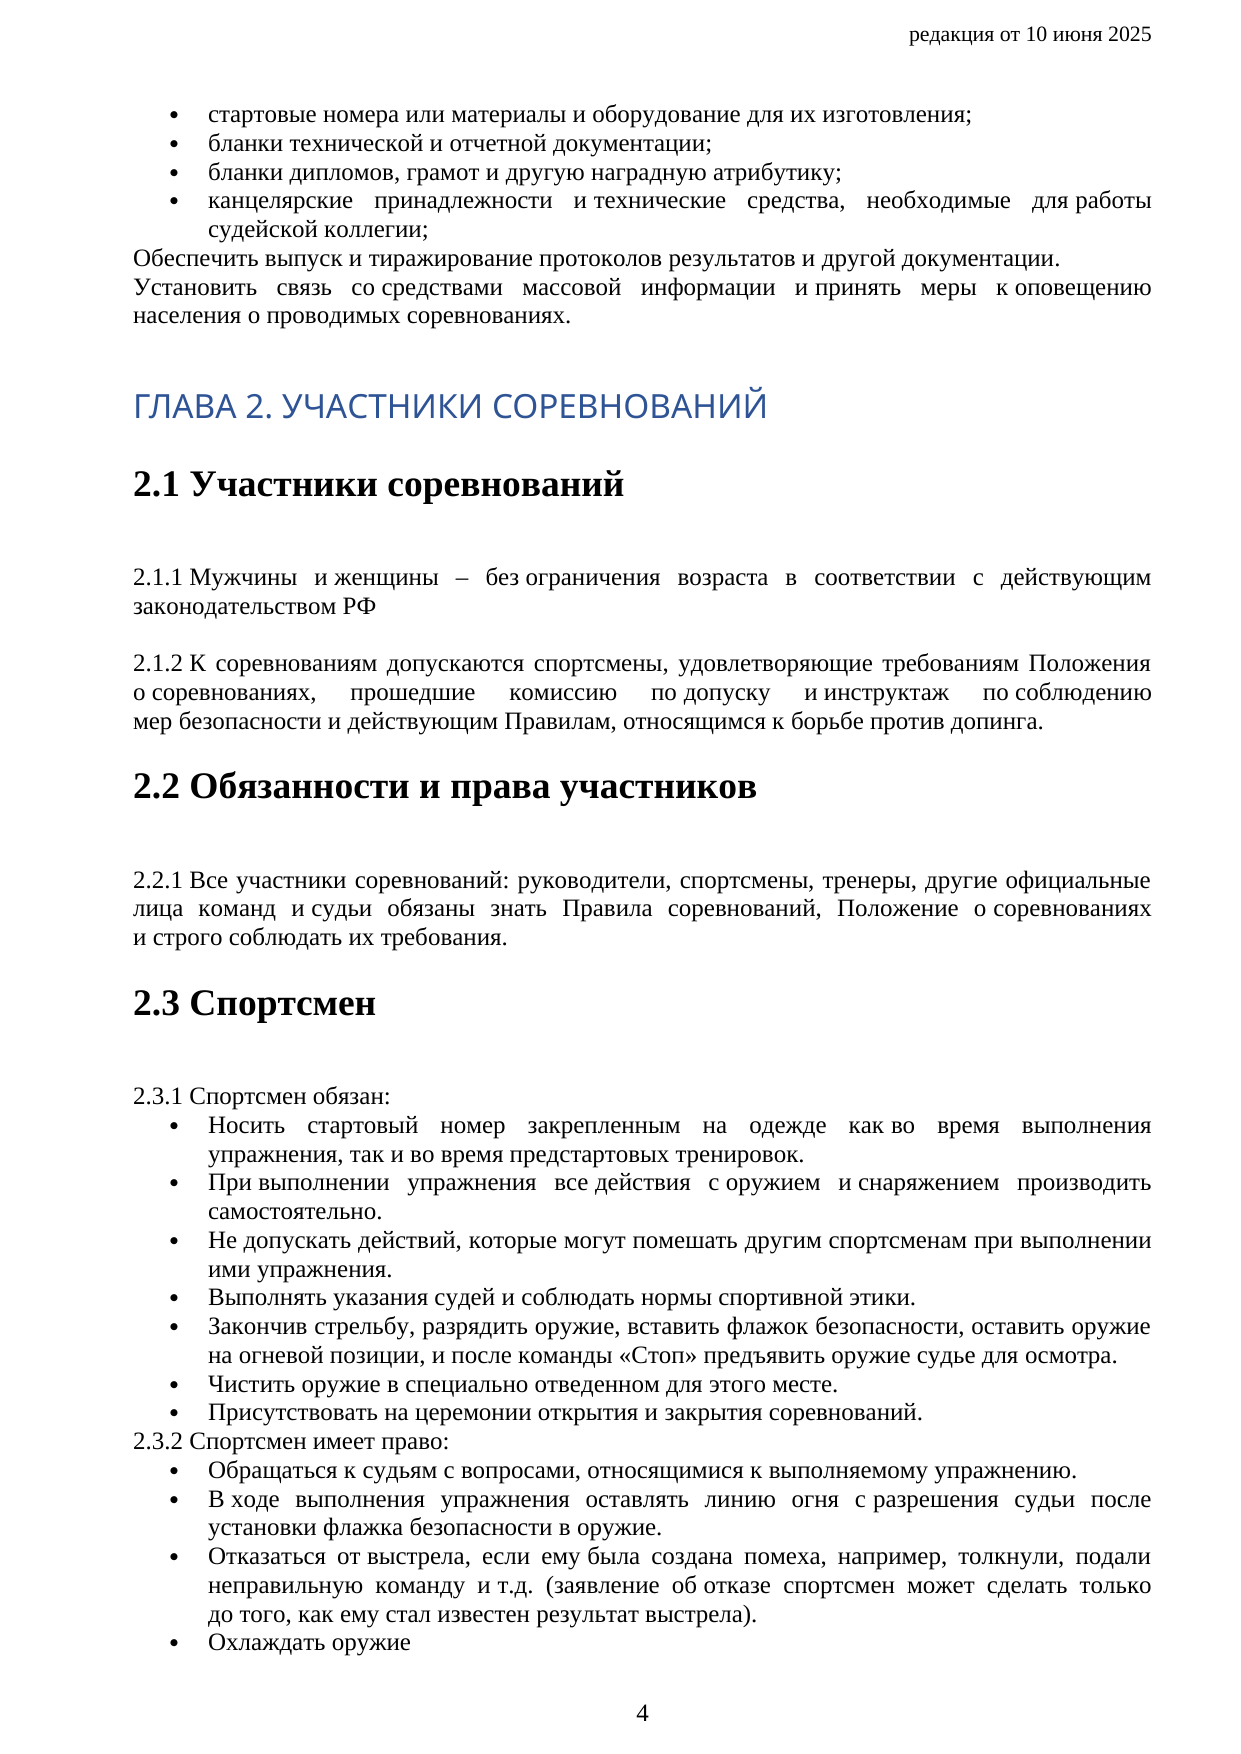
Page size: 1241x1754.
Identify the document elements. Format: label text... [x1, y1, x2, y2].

list Не допускать действий, которые могут помешать другим спортсменам при выполнении ими упражнения. [170, 1225, 1152, 1282]
subtitle 2.1 Участники соревнований [133, 461, 1152, 504]
list При выполнении упражнения все действия с оружием и снаряжением производить самостоятельно. [170, 1167, 1152, 1225]
subtitle 2.3 Спортсмен [133, 980, 1152, 1023]
text 2.3.2 Спортсмен имеет право: [133, 1426, 1152, 1455]
list Закончив стрельбу, разрядить оружие, вставить флажок безопасности, оставить оружие на огневой позиции, и после команды «Стоп» предъявить оружие судье для осмотра. [170, 1311, 1152, 1369]
list бланки технической и отчетной документации; [170, 128, 1152, 157]
text 2.1.2 К соревнованиям допускаются спортсмены, удовлетворяющие требованиям Положения о соревнованиях, прошедшие комиссию по допуску и инструктаж по соблюдению мер безопасности и действующим Правилам, относящимся к борьбе против допинга. [133, 619, 1152, 734]
text 2.2.1 Все участники соревнований: руководители, спортсмены, тренеры, другие официальные лица команд и судьи обязаны знать Правила соревнований, Положение о соревнованиях и строго соблюдать их требования. [133, 836, 1152, 951]
list Чистить оружие в специально отведенном для этого месте. [170, 1369, 1152, 1397]
list Обращаться к судьям с вопросами, относящимися к выполняемому упражнению. [170, 1455, 1152, 1484]
text 2.1.1 Мужчины и женщины – без ограничения возраста в соответствии с действующим законодательством РФ [133, 533, 1152, 619]
list канцелярские принадлежности и технические средства, необходимые для работы судейской коллегии; [170, 185, 1152, 243]
list Присутствовать на церемонии открытия и закрытия соревнований. [170, 1397, 1152, 1426]
subtitle ГЛАВА 2. УЧАСТНИКИ СОРЕВНОВАНИЙ [133, 383, 1152, 428]
list Носить стартовый номер закрепленным на одежде как во время выполнения упражнения, так и во время предстартовых тренировок. [170, 1110, 1152, 1167]
list Отказаться от выстрела, если ему была создана помеха, например, толкнули, подали неправильную команду и т.д. (заявление об отказе спортсмен может сделать только до того, как ему стал известен результат выстрела). [170, 1541, 1152, 1627]
list стартовые номера или материалы и оборудование для их изготовления; [170, 99, 1152, 128]
text Установить связь со средствами массовой информации и принять меры к оповещению населения о проводимых соревнованиях. [133, 272, 1152, 329]
list Охлаждать оружие [170, 1627, 1152, 1656]
list бланки дипломов, грамот и другую наградную атрибутику; [170, 157, 1152, 185]
text 2.3.1 Спортсмен обязан: [133, 1052, 1152, 1110]
text Обеспечить выпуск и тиражирование протоколов результатов и другой документации. [133, 243, 1152, 272]
list В ходе выполнения упражнения оставлять линию огня с разрешения судьи после установки флажка безопасности в оружие. [170, 1484, 1152, 1541]
list Выполнять указания судей и соблюдать нормы спортивной этики. [170, 1282, 1152, 1311]
subtitle 2.2 Обязанности и права участников [133, 764, 1152, 807]
